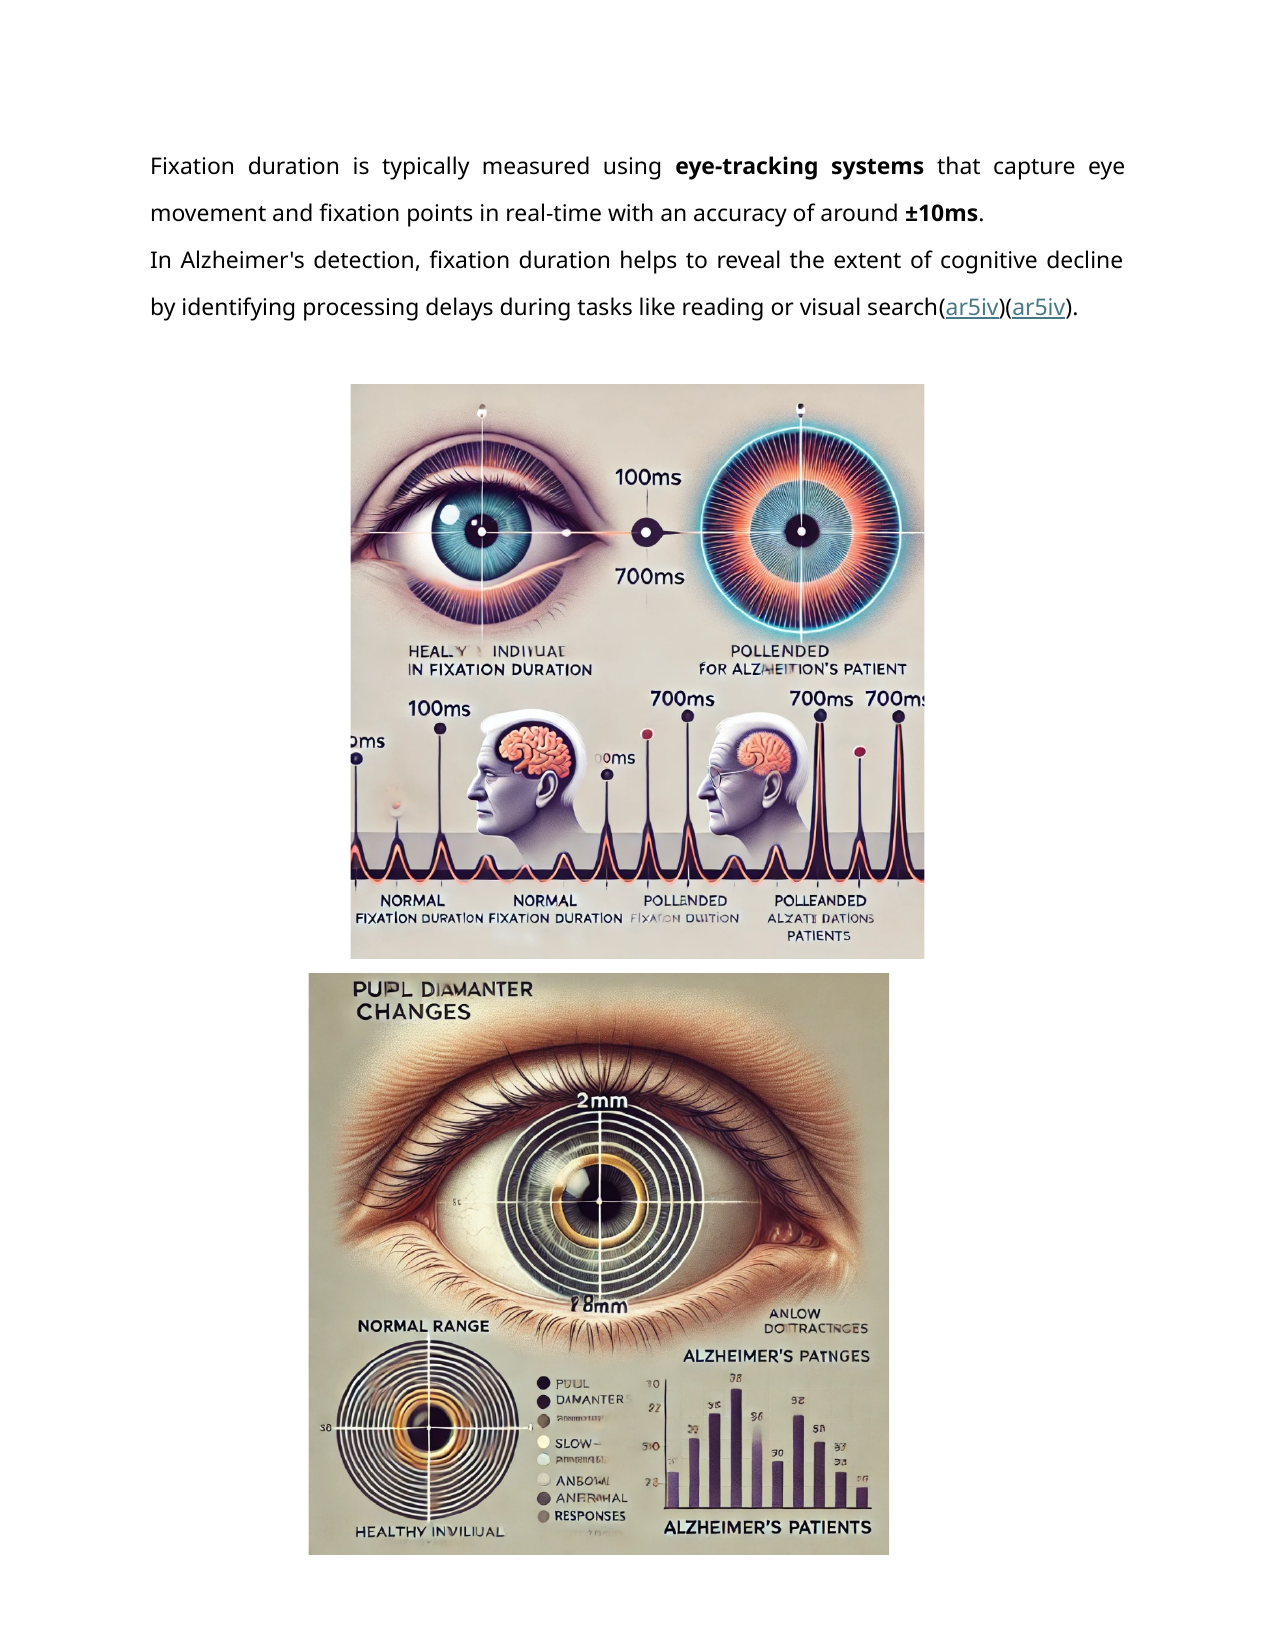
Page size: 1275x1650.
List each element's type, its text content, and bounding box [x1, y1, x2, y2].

picture [308, 973, 890, 1555]
picture [350, 384, 925, 959]
text Fixation duration is typically measured using eye-tracking systems that capture eye movement and fixation points in real-time with an accuracy of around ±10ms. [150, 150, 1125, 228]
text In Alzheimer's detection, fixation duration helps to reveal the extent of cognitive decline by identifying processing delays during tasks like reading or visual search​(ar5iv)​(ar5iv). [150, 244, 1125, 322]
